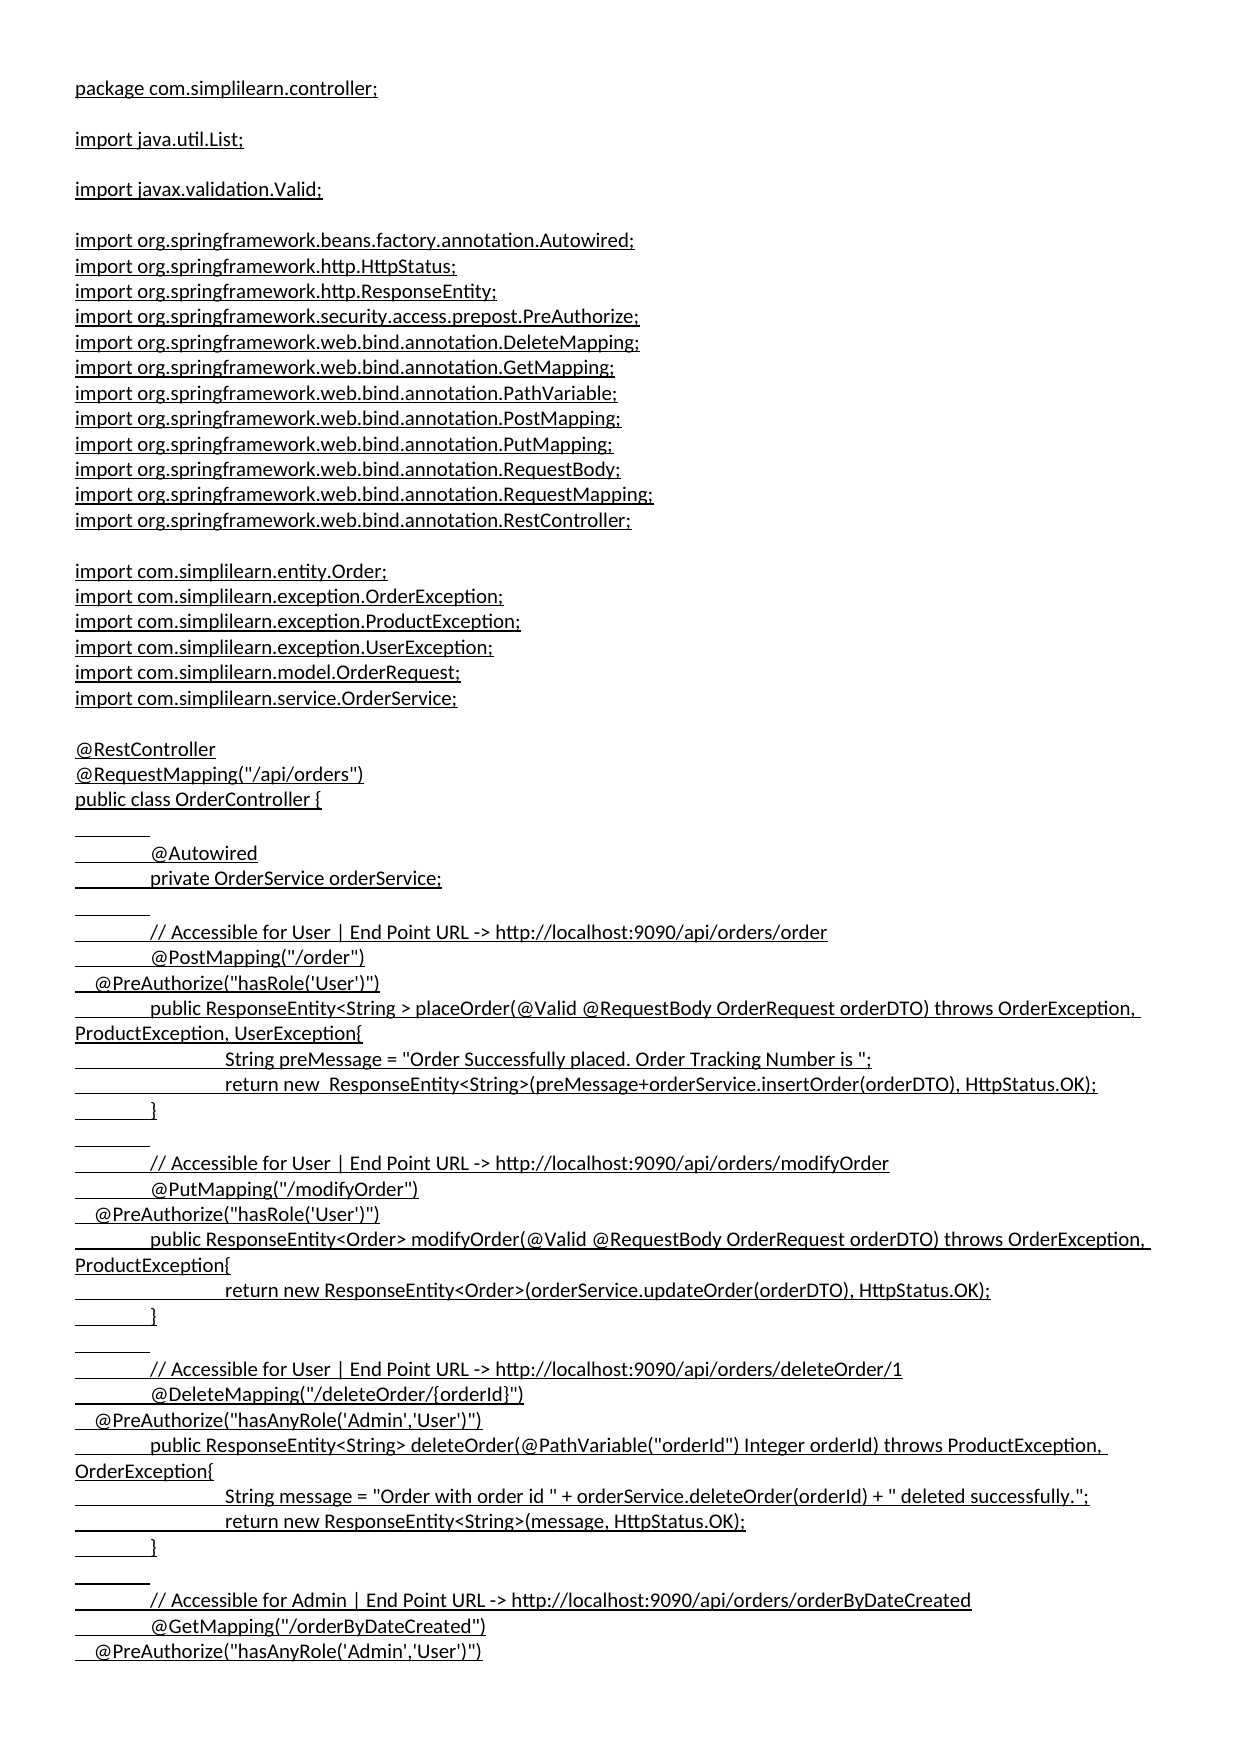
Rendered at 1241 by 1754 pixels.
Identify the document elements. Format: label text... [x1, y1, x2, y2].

text import com.simplilearn.exception.UserException; [75, 634, 1165, 659]
text public ResponseEntity<Order> modifyOrder(@Valid @RequestBody OrderRequest orderDTO) throws OrderException, ProductException{ [75, 1227, 1165, 1277]
text } [75, 1303, 1165, 1328]
text // Accessible for User | End Point URL -> http://localhost:9090/api/orders/deleteOrder/1 [75, 1356, 1165, 1382]
text public ResponseEntity<String > placeOrder(@Valid @RequestBody OrderRequest orderDTO) throws OrderException, ProductException, UserException{ [75, 995, 1165, 1046]
text String message = "Order with order id " + orderService.deleteOrder(orderId) + " deleted successfully."; [75, 1483, 1165, 1509]
text public ResponseEntity<String> deleteOrder(@PathVariable("orderId") Integer orderId) throws ProductException, OrderException{ [75, 1432, 1165, 1483]
text // Accessible for User | End Point URL -> http://localhost:9090/api/orders/order [75, 919, 1165, 944]
text package com.simplilearn.controller; [75, 75, 1165, 100]
text @PutMapping("/modifyOrder") [75, 1176, 1165, 1201]
text String preMessage = "Order Successfully placed. Order Tracking Number is "; [75, 1046, 1165, 1071]
text import org.springframework.http.ResponseEntity; [75, 278, 1165, 304]
text import org.springframework.web.bind.annotation.GetMapping; [75, 354, 1165, 380]
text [75, 1638, 1165, 1664]
text } [75, 1534, 1165, 1559]
text import org.springframework.web.bind.annotation.RequestMapping; [75, 482, 1165, 507]
text import com.simplilearn.exception.ProductException; [75, 609, 1165, 634]
text private OrderService orderService; [75, 866, 1165, 891]
text } [75, 1097, 1165, 1122]
text import com.simplilearn.exception.OrderException; [75, 583, 1165, 609]
text import com.simplilearn.model.OrderRequest; [75, 659, 1165, 685]
text return new ResponseEntity<Order>(orderService.updateOrder(orderDTO), HttpStatus.OK); [75, 1277, 1165, 1303]
text @PreAuthorize("hasAnyRole('Admin','User')") [75, 1407, 1165, 1432]
text import java.util.List; [75, 126, 1165, 151]
text import javax.validation.Valid; [75, 177, 1165, 202]
text @RestController [75, 736, 1165, 761]
text import org.springframework.security.access.prepost.PreAuthorize; [75, 304, 1165, 329]
text // Accessible for User | End Point URL -> http://localhost:9090/api/orders/modifyOrder [75, 1150, 1165, 1176]
text @PostMapping("/order") [75, 944, 1165, 970]
text // Accessible for Admin | End Point URL -> http://localhost:9090/api/orders/orderByDateCreated [75, 1588, 1165, 1613]
text @Autowired [75, 840, 1165, 866]
text public class OrderController { [75, 787, 1165, 812]
text @GetMapping("/orderByDateCreated") [75, 1613, 1165, 1638]
text import org.springframework.http.HttpStatus; [75, 253, 1165, 278]
text import org.springframework.web.bind.annotation.PutMapping; [75, 431, 1165, 456]
text return new ResponseEntity<String>(preMessage+orderService.insertOrder(orderDTO), HttpStatus.OK); [75, 1071, 1165, 1097]
text import org.springframework.web.bind.annotation.PathVariable; [75, 380, 1165, 405]
text import org.springframework.web.bind.annotation.PostMapping; [75, 405, 1165, 431]
text import org.springframework.web.bind.annotation.RequestBody; [75, 456, 1165, 482]
text @RequestMapping("/api/orders") [75, 761, 1165, 787]
text import com.simplilearn.entity.Order; [75, 558, 1165, 583]
text import org.springframework.beans.factory.annotation.Autowired; [75, 227, 1165, 253]
text @PreAuthorize("hasRole('User')") [75, 970, 1165, 995]
text import com.simplilearn.service.OrderService; [75, 685, 1165, 710]
text @DeleteMapping("/deleteOrder/{orderId}") [75, 1382, 1165, 1407]
text return new ResponseEntity<String>(message, HttpStatus.OK); [75, 1509, 1165, 1534]
text import org.springframework.web.bind.annotation.RestController; [75, 507, 1165, 532]
text import org.springframework.web.bind.annotation.DeleteMapping; [75, 329, 1165, 354]
text @PreAuthorize("hasRole('User')") [75, 1201, 1165, 1227]
